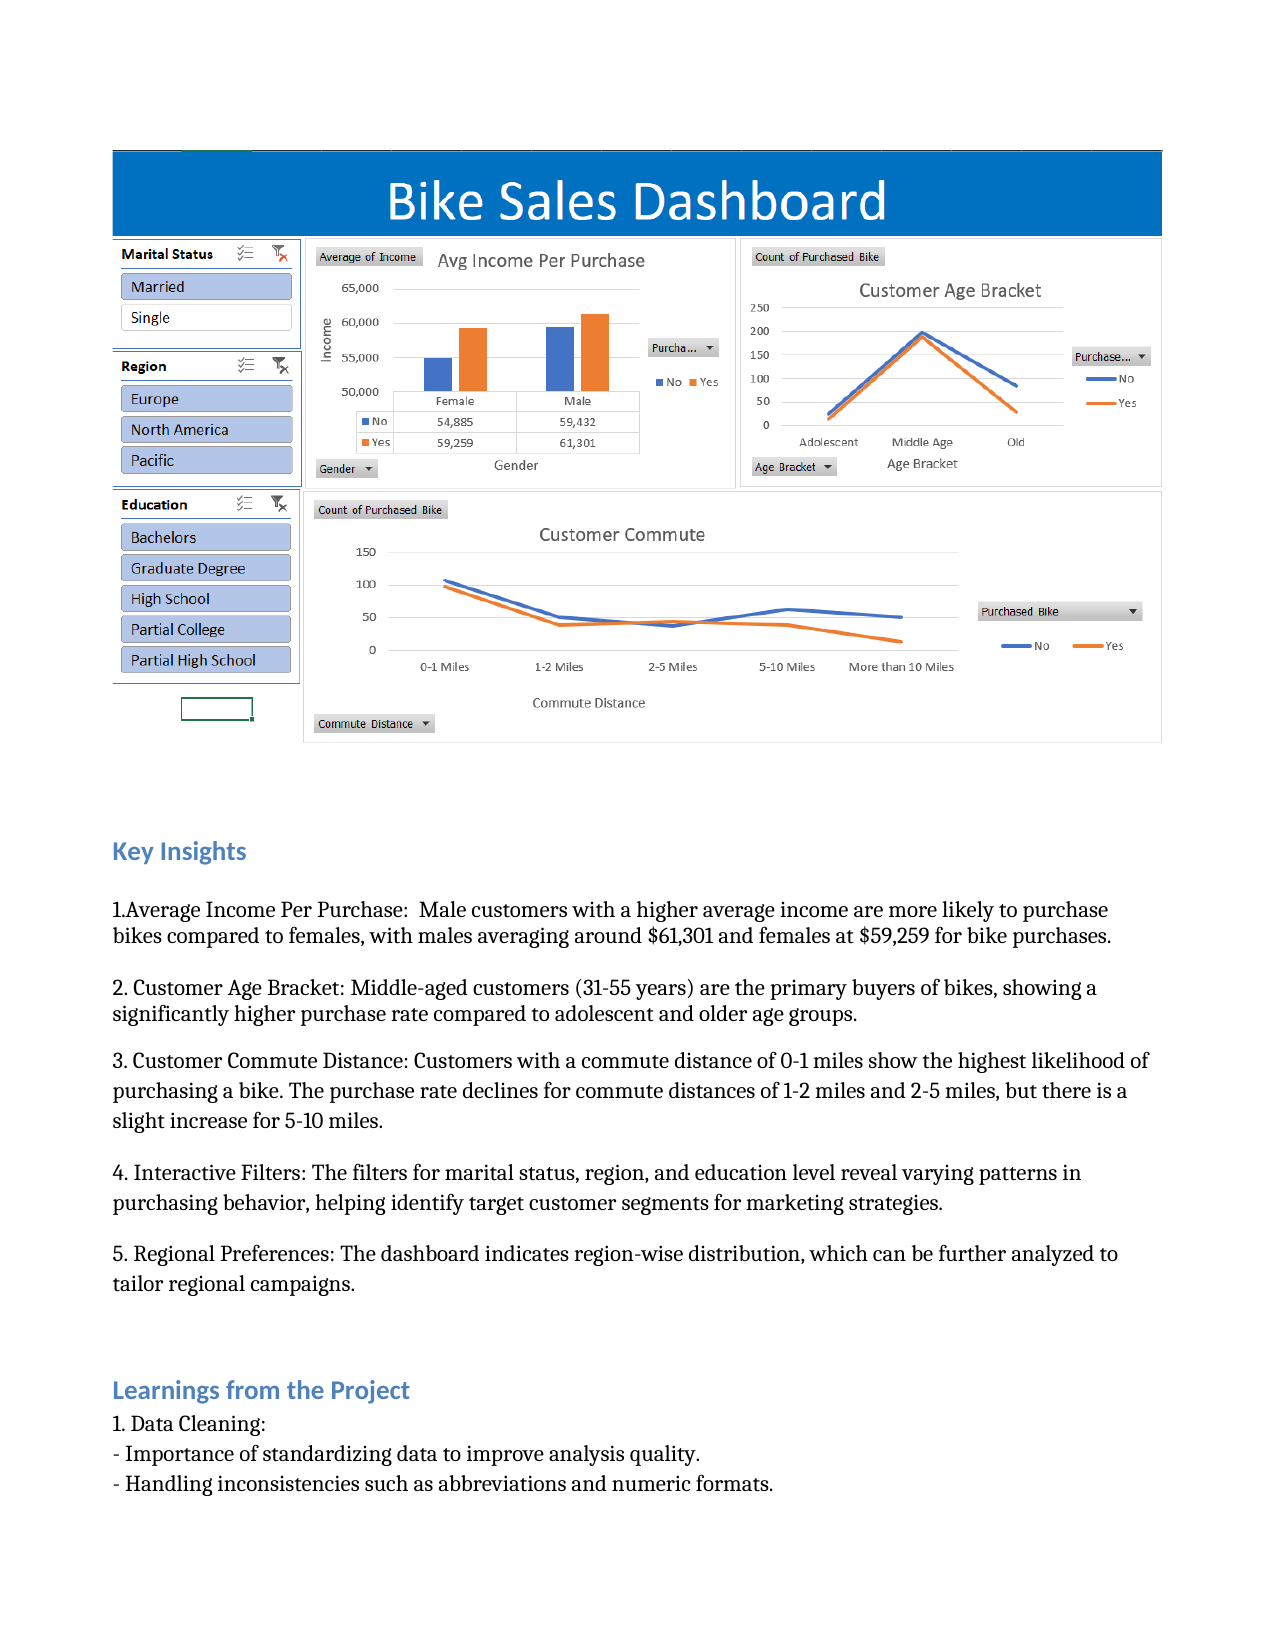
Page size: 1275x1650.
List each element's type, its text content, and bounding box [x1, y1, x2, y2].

subtitle Key Insights [112, 834, 1162, 867]
text 4. Interactive Filters: The filters for marital status, region, and education level reveal varying patterns in purchasing behavior, helping identify target customer segments for marketing strategies. [112, 1159, 1162, 1216]
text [112, 1411, 1162, 1498]
picture [112, 150, 1163, 750]
text 2. Customer Age Bracket: Middle-aged customers (31-55 years) are the primary buyers of bikes, showing a significantly higher purchase rate compared to adolescent and older age groups. [112, 974, 1162, 1027]
text 3. Customer Commute Distance: Customers with a commute distance of 0-1 miles show the highest likelihood of purchasing a bike. The purchase rate declines for commute distances of 1-2 miles and 2-5 miles, but there is a slight increase for 5-10 miles. [112, 1048, 1162, 1135]
text 1.Average Income Per Purchase: Male customers with a higher average income are more likely to purchase bikes compared to females, with males averaging around $61,301 and females at $59,259 for bike purchases. [112, 897, 1162, 949]
subtitle Learnings from the Project [112, 1373, 1162, 1406]
text 5. Regional Preferences: The dashboard indicates region-wise distribution, which can be further analyzed to tailor regional campaigns. [112, 1241, 1162, 1297]
